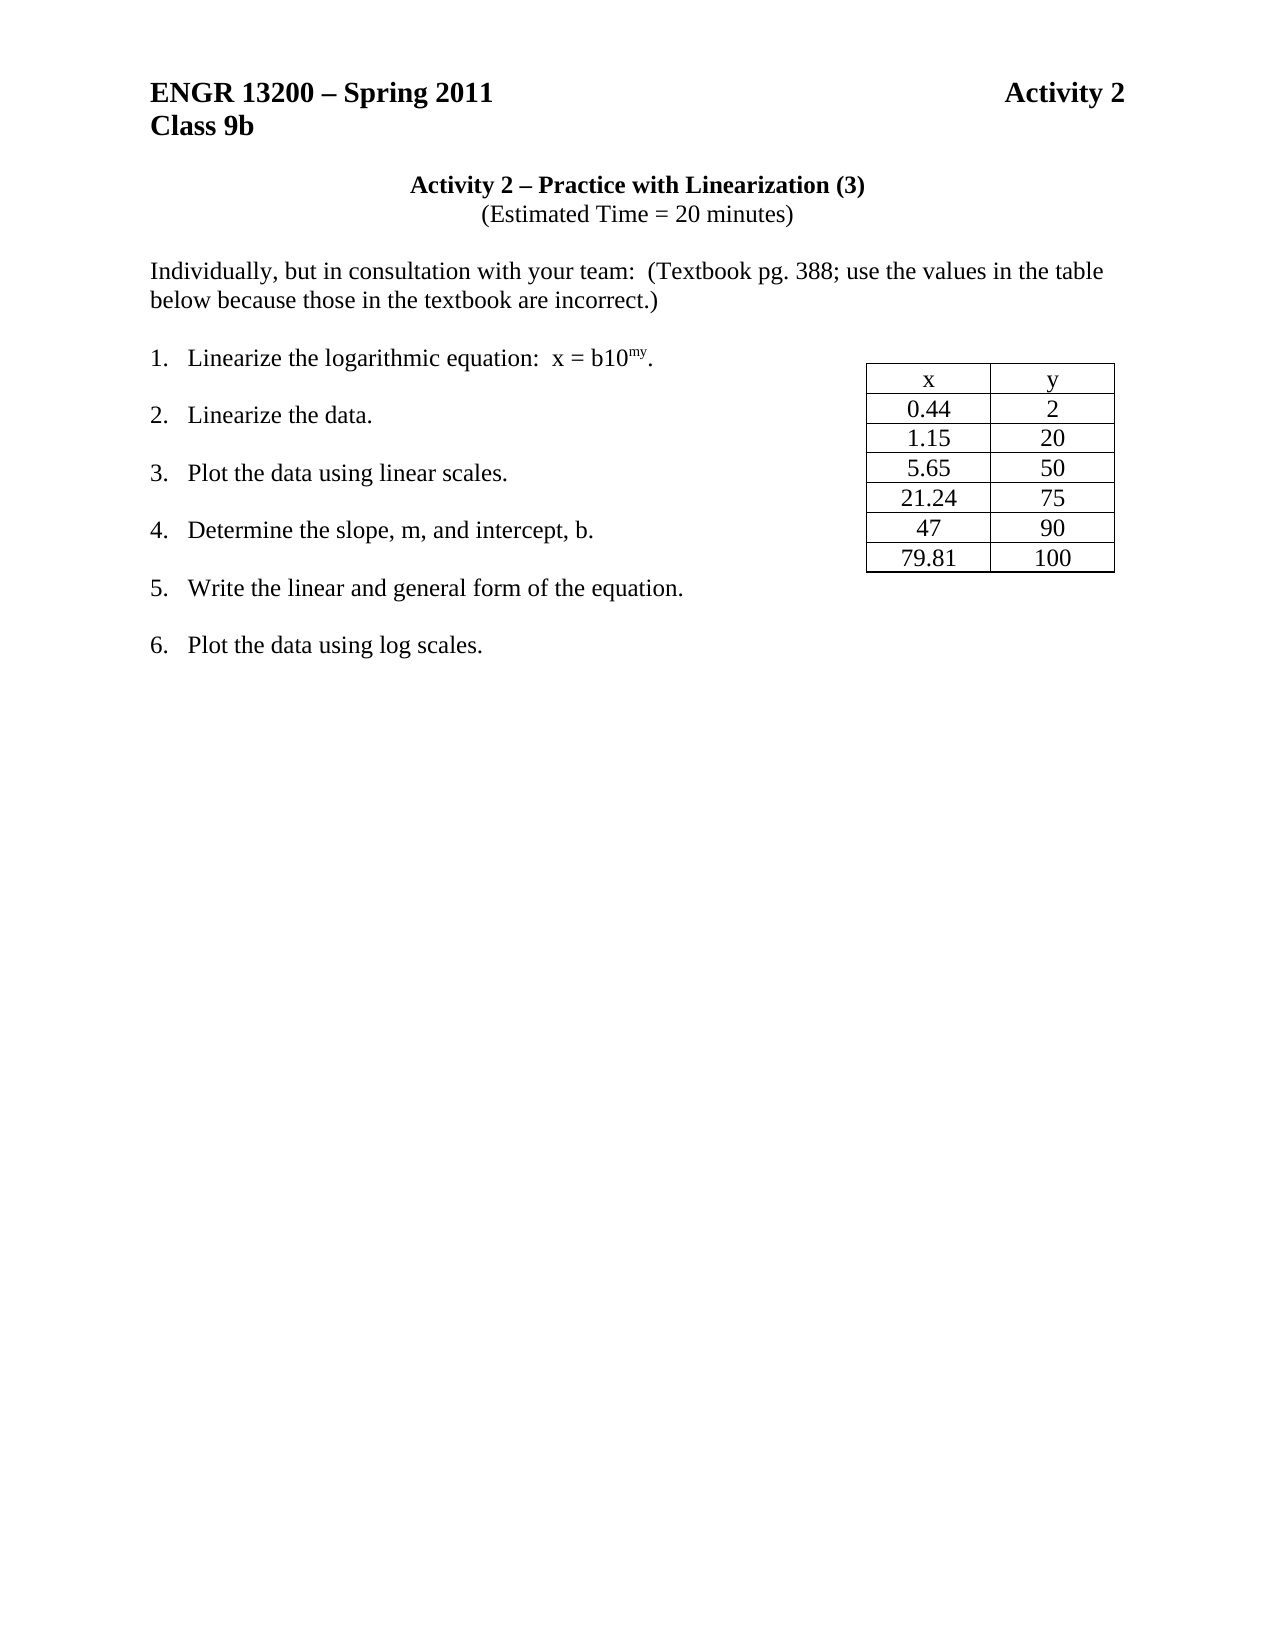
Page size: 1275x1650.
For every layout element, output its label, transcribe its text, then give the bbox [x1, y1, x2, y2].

text Activity 2 – Practice with Linearization (3) [150, 170, 1125, 199]
text 4. Determine the slope, m, and intercept, b. [867, 515, 990, 542]
text 2. Linearize the data. [991, 400, 1114, 423]
text 2. Linearize the data. [150, 400, 866, 429]
text Individually, but in consultation with your team: (Textbook pg. 388; use the values in the table below because those in the textbook are incorrect.) [150, 256, 1125, 314]
text (Estimated Time = 20 minutes) [150, 199, 1125, 228]
text 6. Plot the data using log scales. [150, 630, 1125, 659]
text 3. Plot the data using linear scales. [867, 458, 990, 482]
text 4. Determine the slope, m, and intercept, b. [150, 515, 866, 544]
text 1. Linearize the logarithmic equation: x = b10my. [150, 343, 1125, 371]
text 3. Plot the data using linear scales. [991, 458, 1114, 482]
text 5. Write the linear and general form of the equation. [150, 573, 1125, 601]
text 3. Plot the data using linear scales. [150, 458, 866, 486]
text 4. Determine the slope, m, and intercept, b. [991, 515, 1114, 542]
text 2. Linearize the data. [867, 400, 990, 423]
